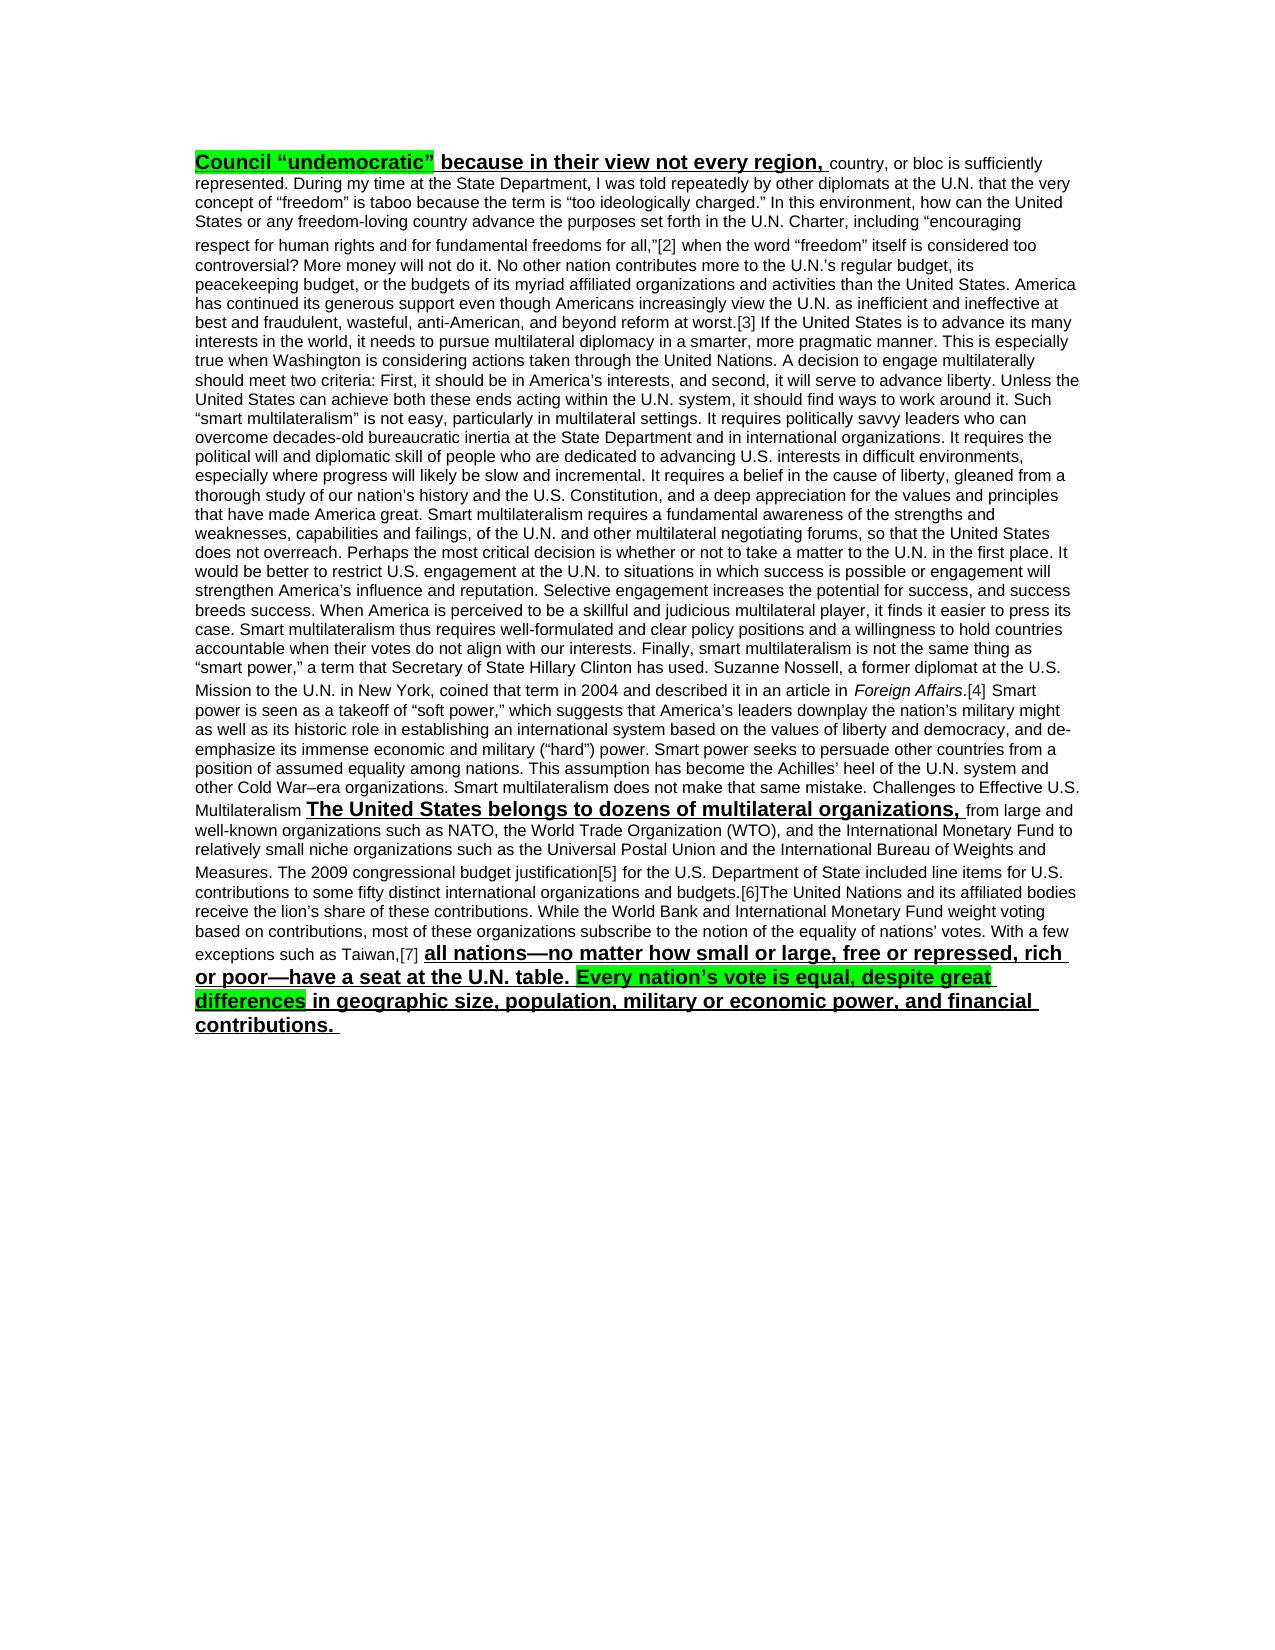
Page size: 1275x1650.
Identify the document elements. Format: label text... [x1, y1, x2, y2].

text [195, 150, 1080, 370]
